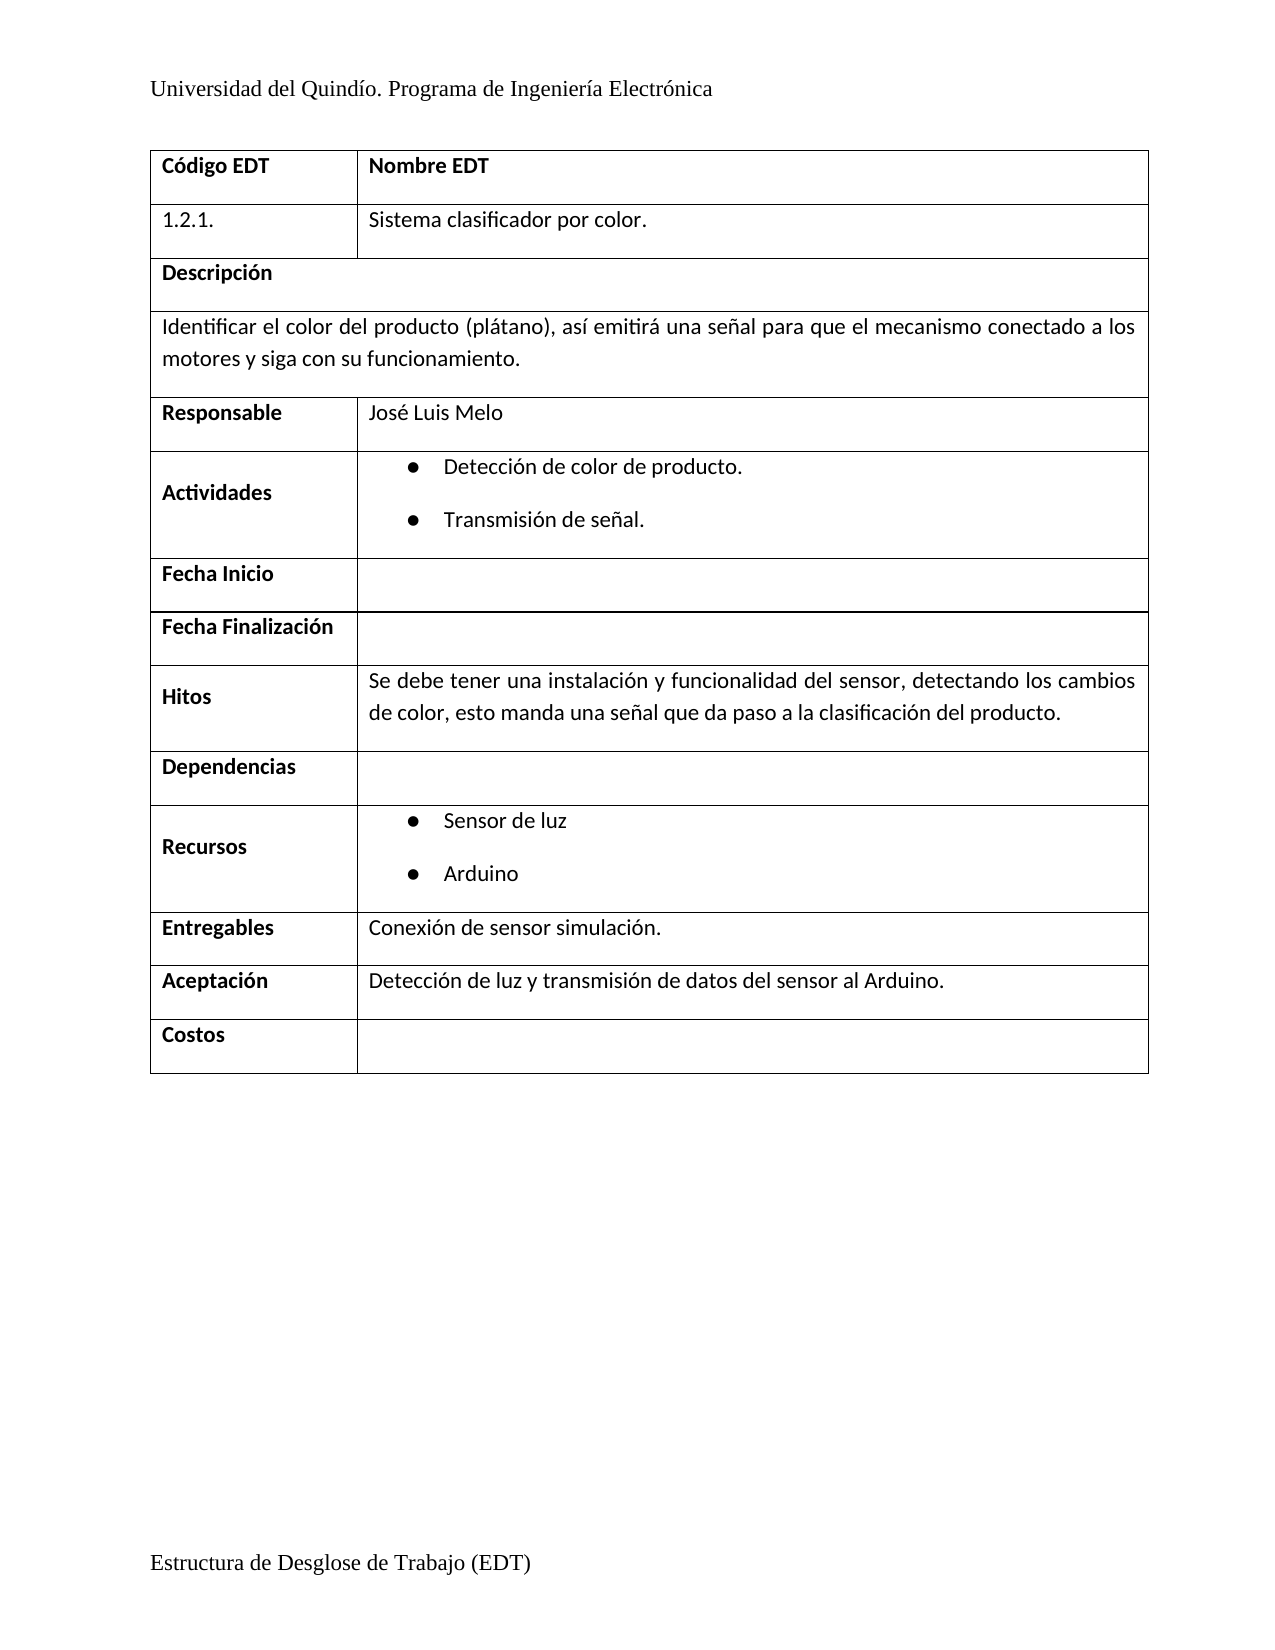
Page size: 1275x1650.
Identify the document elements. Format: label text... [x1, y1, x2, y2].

table_cell Dependencias [151, 752, 357, 805]
table_cell [358, 613, 1148, 665]
table_cell Sensor de luz Arduino [358, 806, 1148, 912]
table_cell [358, 752, 1148, 805]
table_cell Detección de color de producto. Transmisión de señal. [358, 452, 1148, 558]
table_cell Identificar el color del producto (plátano), así emitirá una señal para que el mecanismo conectado a los motores y siga con su funcionamiento. [151, 312, 1148, 397]
table_cell Costos [151, 1020, 357, 1073]
table_cell José Luis Melo [358, 398, 1148, 451]
table_cell [358, 559, 1148, 611]
table_cell Actividades [151, 452, 357, 558]
table_cell Responsable [151, 398, 357, 451]
table_cell Entregables [151, 913, 357, 965]
table_header Nombre EDT [358, 151, 1148, 204]
table_cell 1.2.1. [151, 205, 357, 257]
table_header Código EDT [151, 151, 357, 204]
table_cell Conexión de sensor simulación. [358, 913, 1148, 965]
table_cell Se debe tener una instalación y funcionalidad del sensor, detectando los cambios de color, esto manda una señal que da paso a la clasificación del producto. [358, 666, 1148, 751]
table_cell Descripción [151, 259, 1148, 311]
table_cell Detección de luz y transmisión de datos del sensor al Arduino. [358, 966, 1148, 1019]
table_cell Fecha Inicio [151, 559, 357, 611]
table_cell Aceptación [151, 966, 357, 1019]
table_cell Fecha Finalización [151, 613, 357, 665]
table_cell [358, 1020, 1148, 1073]
table_cell Recursos [151, 806, 357, 912]
table_cell Hitos [151, 666, 357, 751]
table_cell Sistema clasificador por color. [358, 205, 1148, 257]
